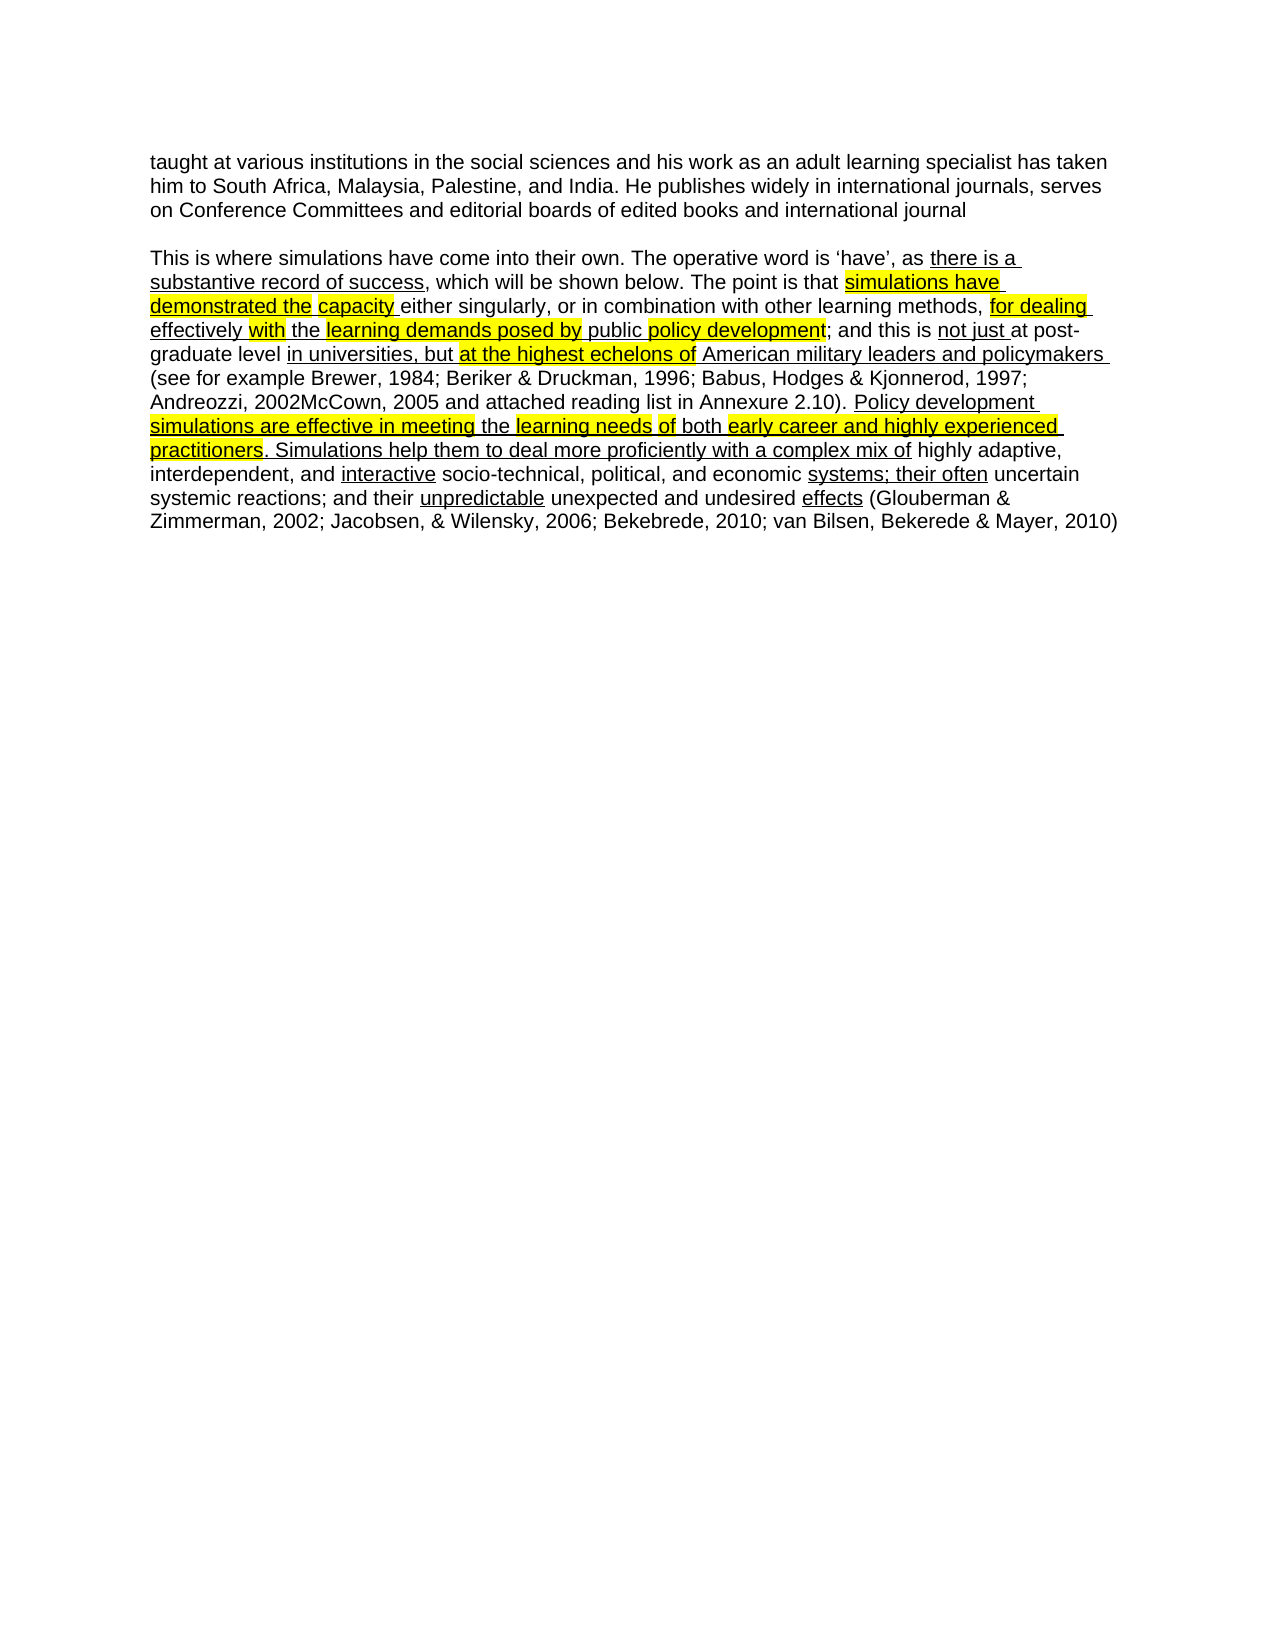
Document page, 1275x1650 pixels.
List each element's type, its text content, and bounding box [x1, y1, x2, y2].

text This is where simulations have come into their own. The operative word is ‘have’, as there is a substantive record of success, which will be shown below. The point is that simulations have demonstrated the capacity either singularly, or in combination with other learning methods, for dealing effectively with the learning demands posed by public policy development; and this is not just at post-graduate level in universities, but at the highest echelons of American military leaders and policymakers (see for example Brewer, 1984; Beriker & Druckman, 1996; Babus, Hodges & Kjonnerod, 1997; Andreozzi, 2002McCown, 2005 and attached reading list in Annexure 2.10). Policy development simulations are effective in meeting the learning needs of both early career and highly experienced practitioners. Simulations help them to deal more proficiently with a complex mix of highly adaptive, interdependent, and interactive socio-technical, political, and economic systems; their often uncertain systemic reactions; and their unpredictable unexpected and undesired effects (Glouberman & Zimmerman, 2002; Jacobsen, & Wilensky, 2006; Bekebrede, 2010; van Bilsen, Bekerede & Mayer, 2010) [150, 246, 1125, 533]
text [150, 150, 1125, 222]
